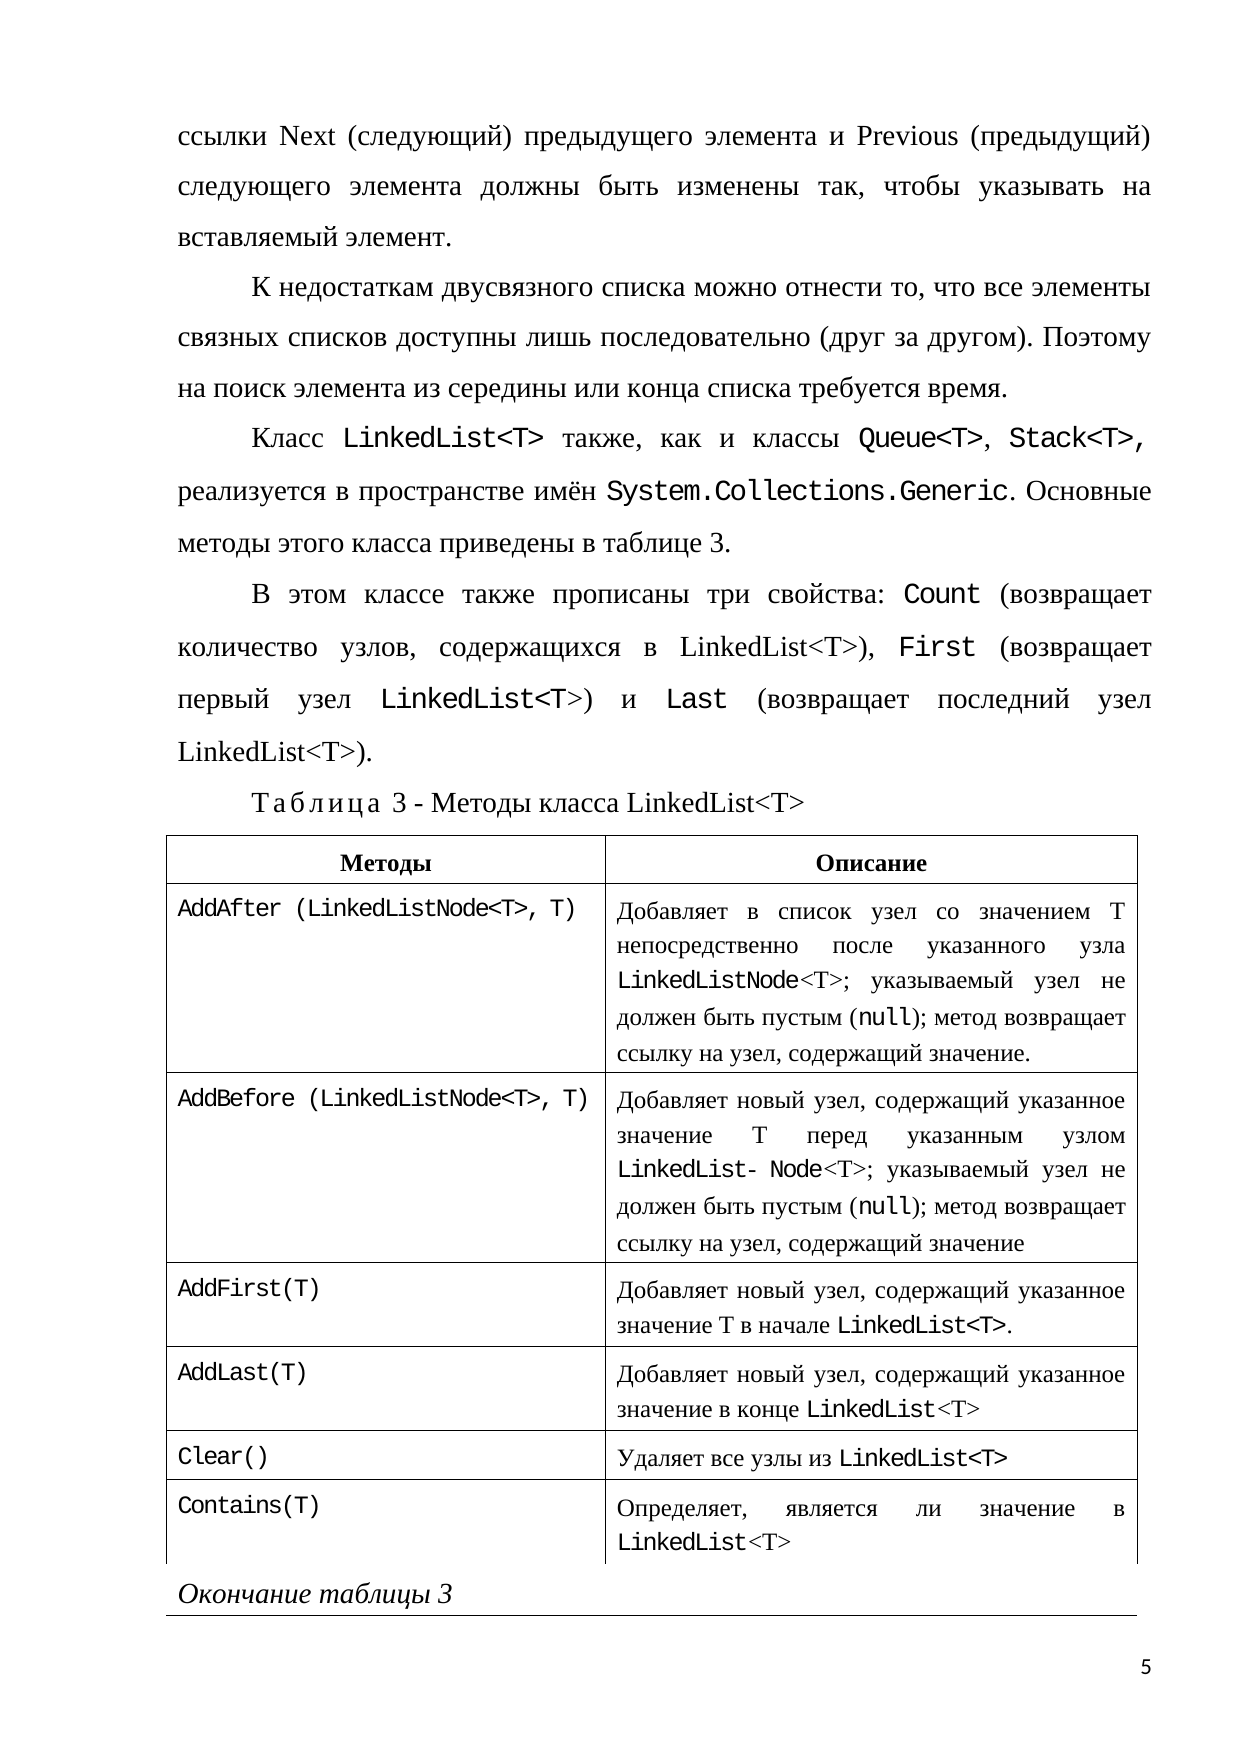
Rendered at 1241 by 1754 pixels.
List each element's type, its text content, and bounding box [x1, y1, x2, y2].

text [177, 118, 1152, 252]
text В этом классе также прописаны три свойства: Count (возвращает количество узлов, содержащихся в LinkedList<T>), First (возвращает первый узел LinkedList<T>) и Last (возвращает последний узел LinkedList<T>). [177, 576, 1152, 768]
table_cell AddAfter (LinkedListNode<T>, T) [167, 884, 605, 1072]
table_header Методы [167, 836, 605, 882]
text К недостаткам двусвязного списка можно отнести то, что все элементы связных списков доступны лишь последовательно (друг за другом). Поэтому на поиск элемента из середины или конца списка требуется время. [177, 269, 1152, 403]
table_cell AddBefore (LinkedListNode<T>, T) [167, 1073, 605, 1262]
table_cell Окончание таблицы 3 [166, 1564, 1137, 1615]
table_cell Добавляет новый узел, содержащий указанное значение Т в начале LinkedList<T>. [606, 1263, 1137, 1346]
table_cell Добавляет новый узел, содержащий указанное значение в конце LinkedList<T> [606, 1347, 1137, 1430]
table_cell Определяет, является ли значение в LinkedList<T> [606, 1480, 1137, 1563]
table_cell Удаляет все узлы из LinkedList<T> [606, 1431, 1137, 1479]
table_cell Добавляет новый узел, содержащий указанное значение Т перед указанным узлом LinkedList- Node<T>; указываемый узел не должен быть пустым (null); метод возвращает ссылку на узел, содержащий значение [606, 1073, 1137, 1262]
table_cell AddFirst(Т) [167, 1263, 605, 1346]
table_cell AddLast(Т) [167, 1347, 605, 1430]
table_cell Clear() [167, 1431, 605, 1479]
text Класс LinkedList<T> также, как и классы Queue<T>, Stack<T>, реализуется в пространстве имён System.Collections.Generic. Основные методы этого класса приведены в таблице 3. [177, 420, 1152, 559]
table_header Описание [606, 836, 1137, 882]
table_cell Contains(T) [167, 1480, 605, 1563]
text Таблица 3 - Методы класса LinkedList<T> [177, 785, 1152, 818]
table_cell Добавляет в список узел со значением Т непосредственно после указанного узла LinkedListNode<T>; указываемый узел не должен быть пустым (null); метод возвращает ссылку на узел, содержащий значение. [606, 884, 1137, 1072]
